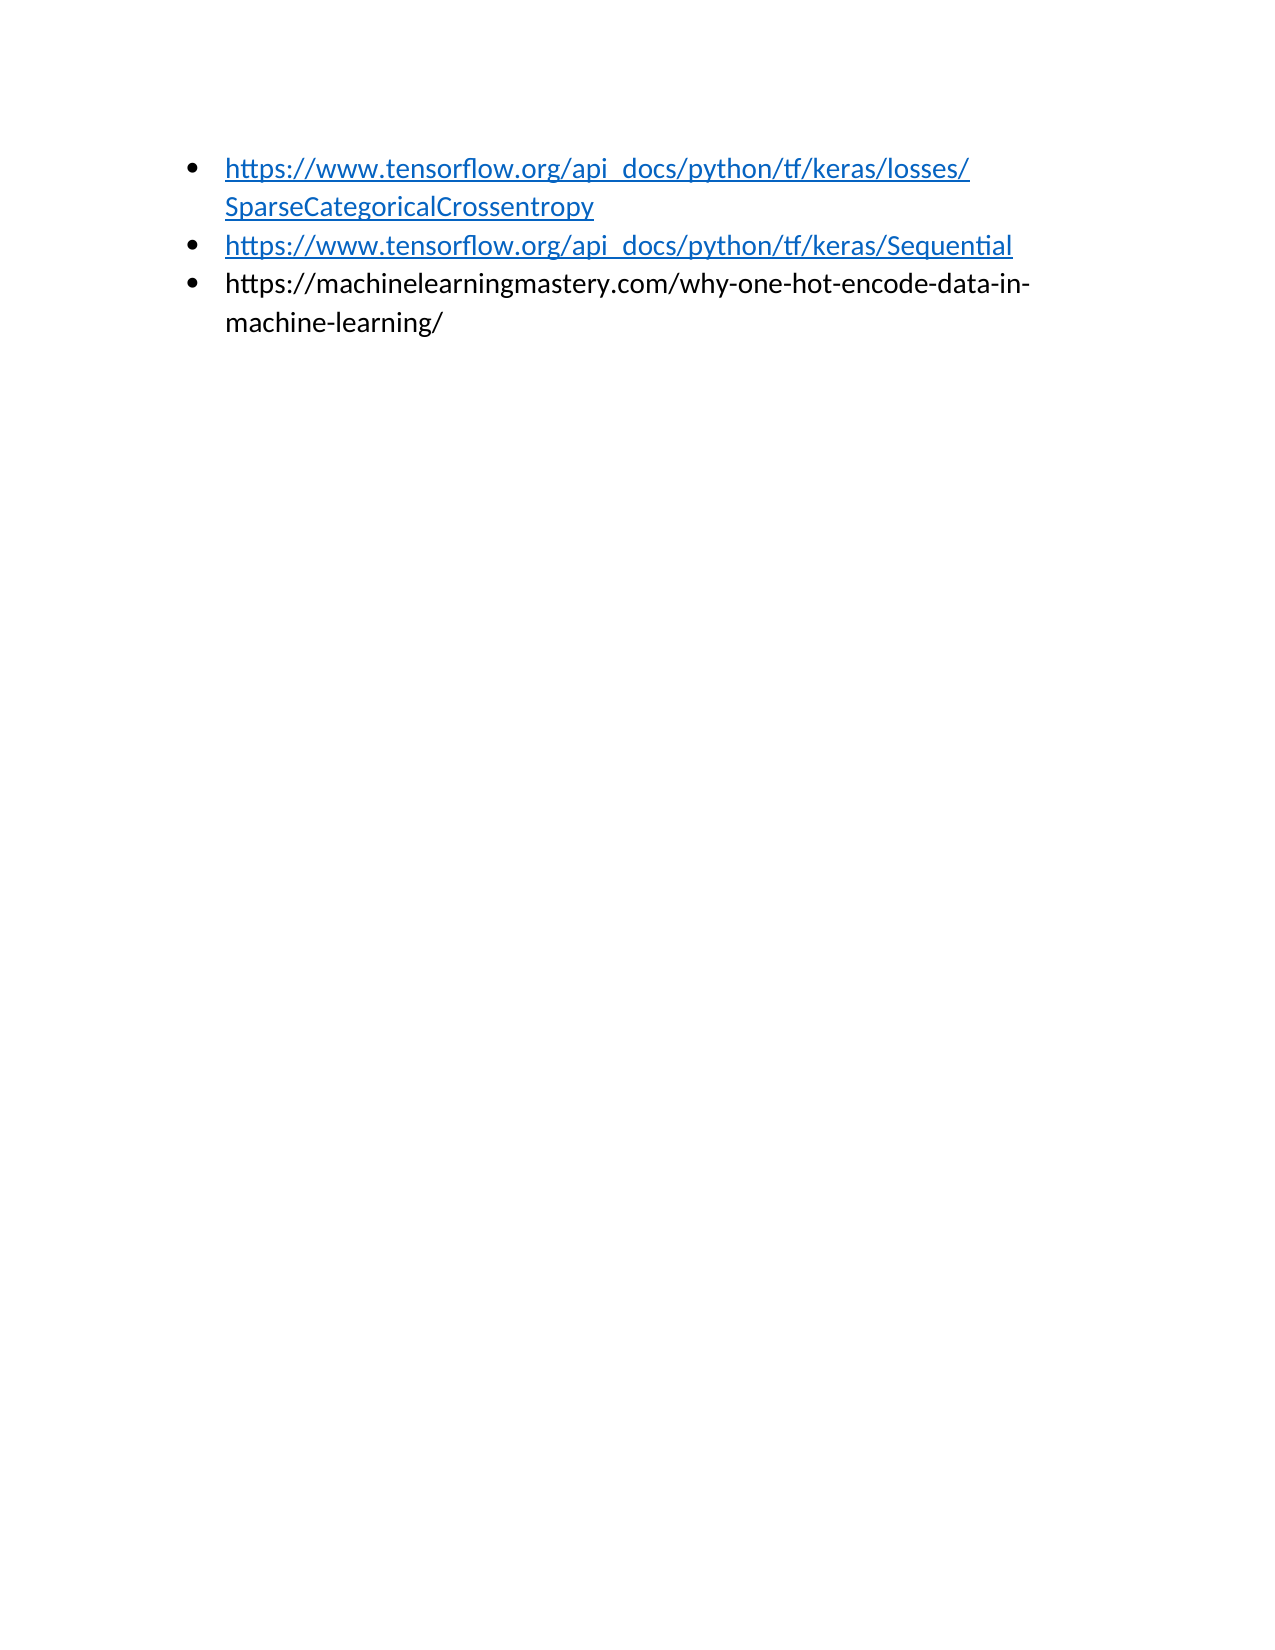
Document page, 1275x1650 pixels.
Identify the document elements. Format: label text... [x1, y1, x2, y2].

list https://machinelearningmastery.com/why-one-hot-encode-data-in-machine-learning/ [187, 265, 1125, 339]
list https://www.tensorflow.org/api_docs/python/tf/keras/losses/SparseCategoricalCrossentropy [187, 150, 1125, 224]
list https://www.tensorflow.org/api_docs/python/tf/keras/Sequential [187, 227, 1125, 262]
